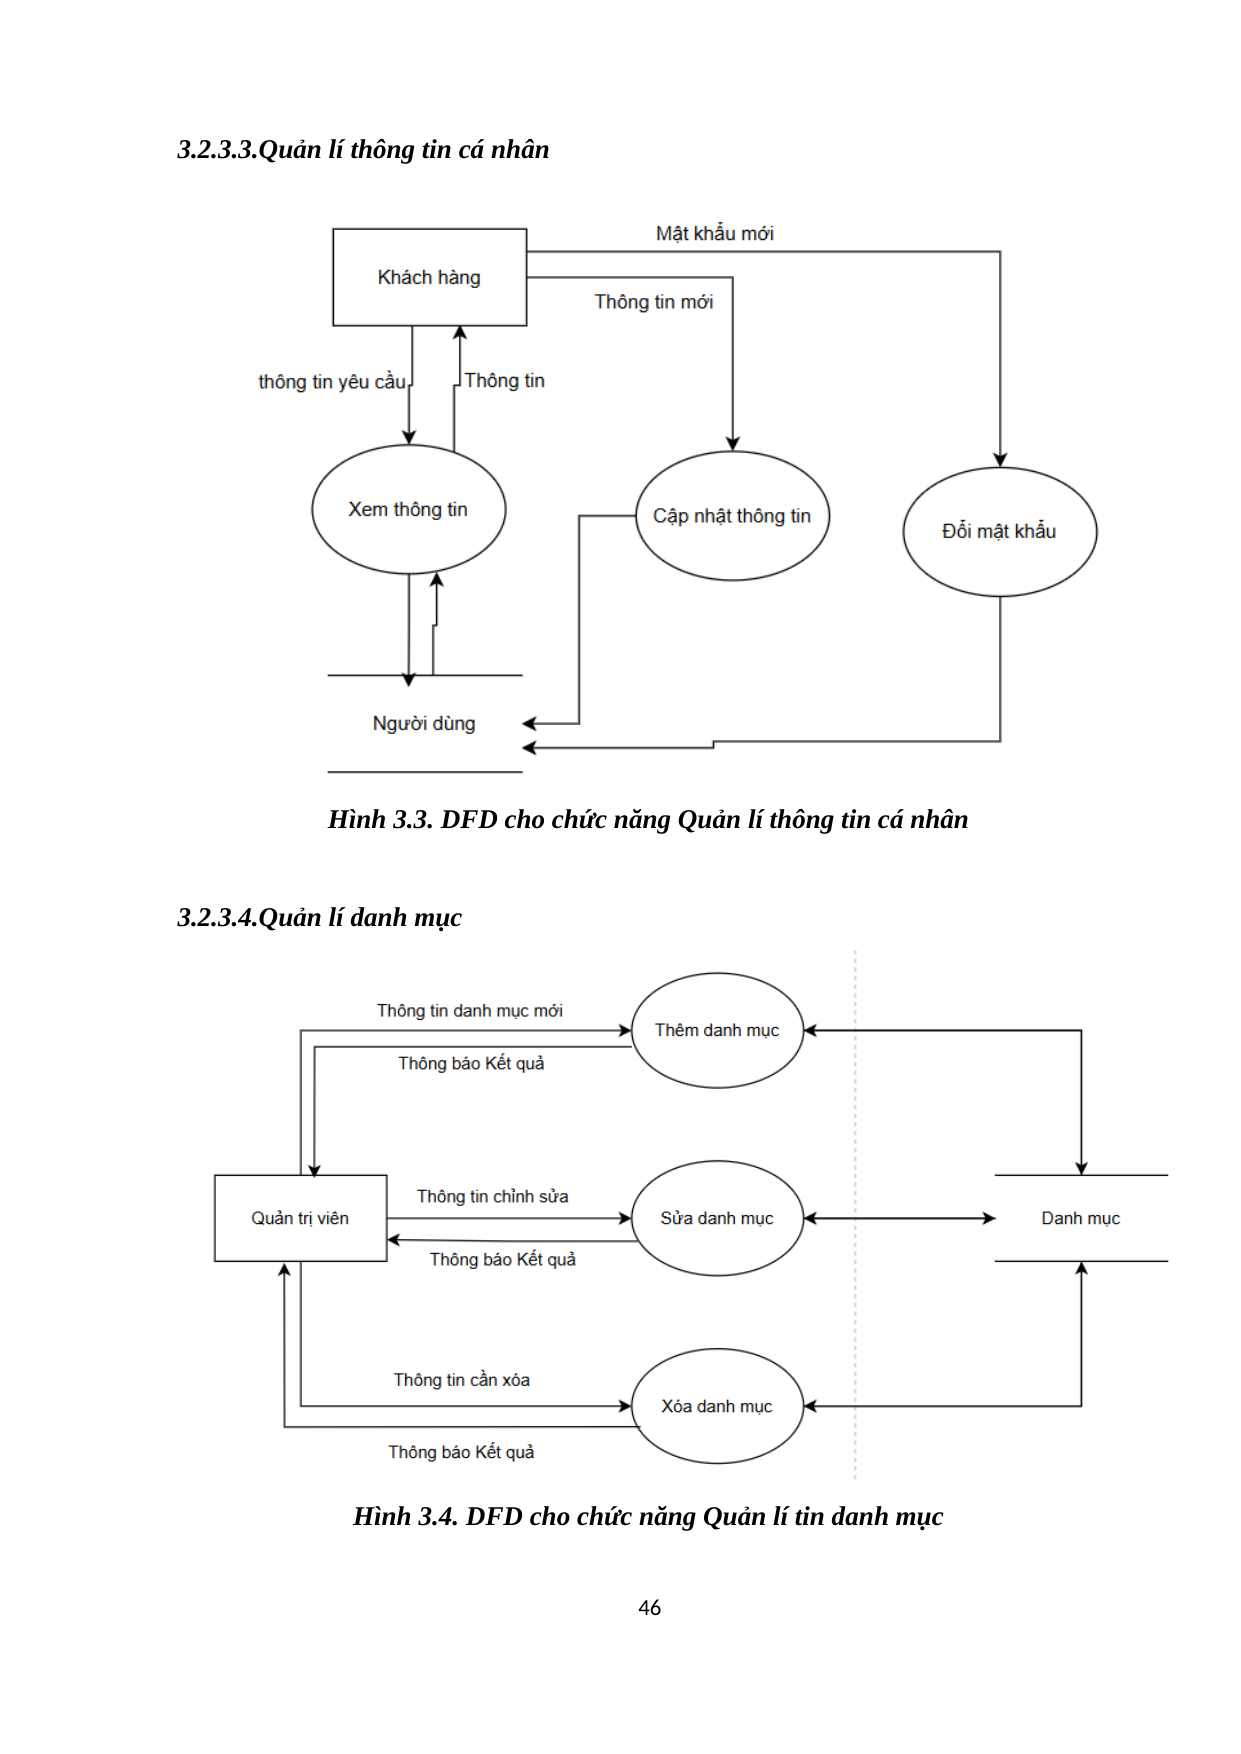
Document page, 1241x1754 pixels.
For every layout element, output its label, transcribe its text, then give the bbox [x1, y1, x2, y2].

text Hình 3.3. DFD cho chức năng Quản lí thông tin cá nhân [177, 803, 1122, 834]
picture [177, 949, 1213, 1480]
text Hình 3.4. DFD cho chức năng Quản lí tin danh mục [177, 1500, 1122, 1531]
subtitle 3.2.3.4.Quản lí danh mục [177, 901, 1122, 932]
picture [177, 181, 1123, 783]
subtitle 3.2.3.3.Quản lí thông tin cá nhân [177, 133, 1122, 164]
